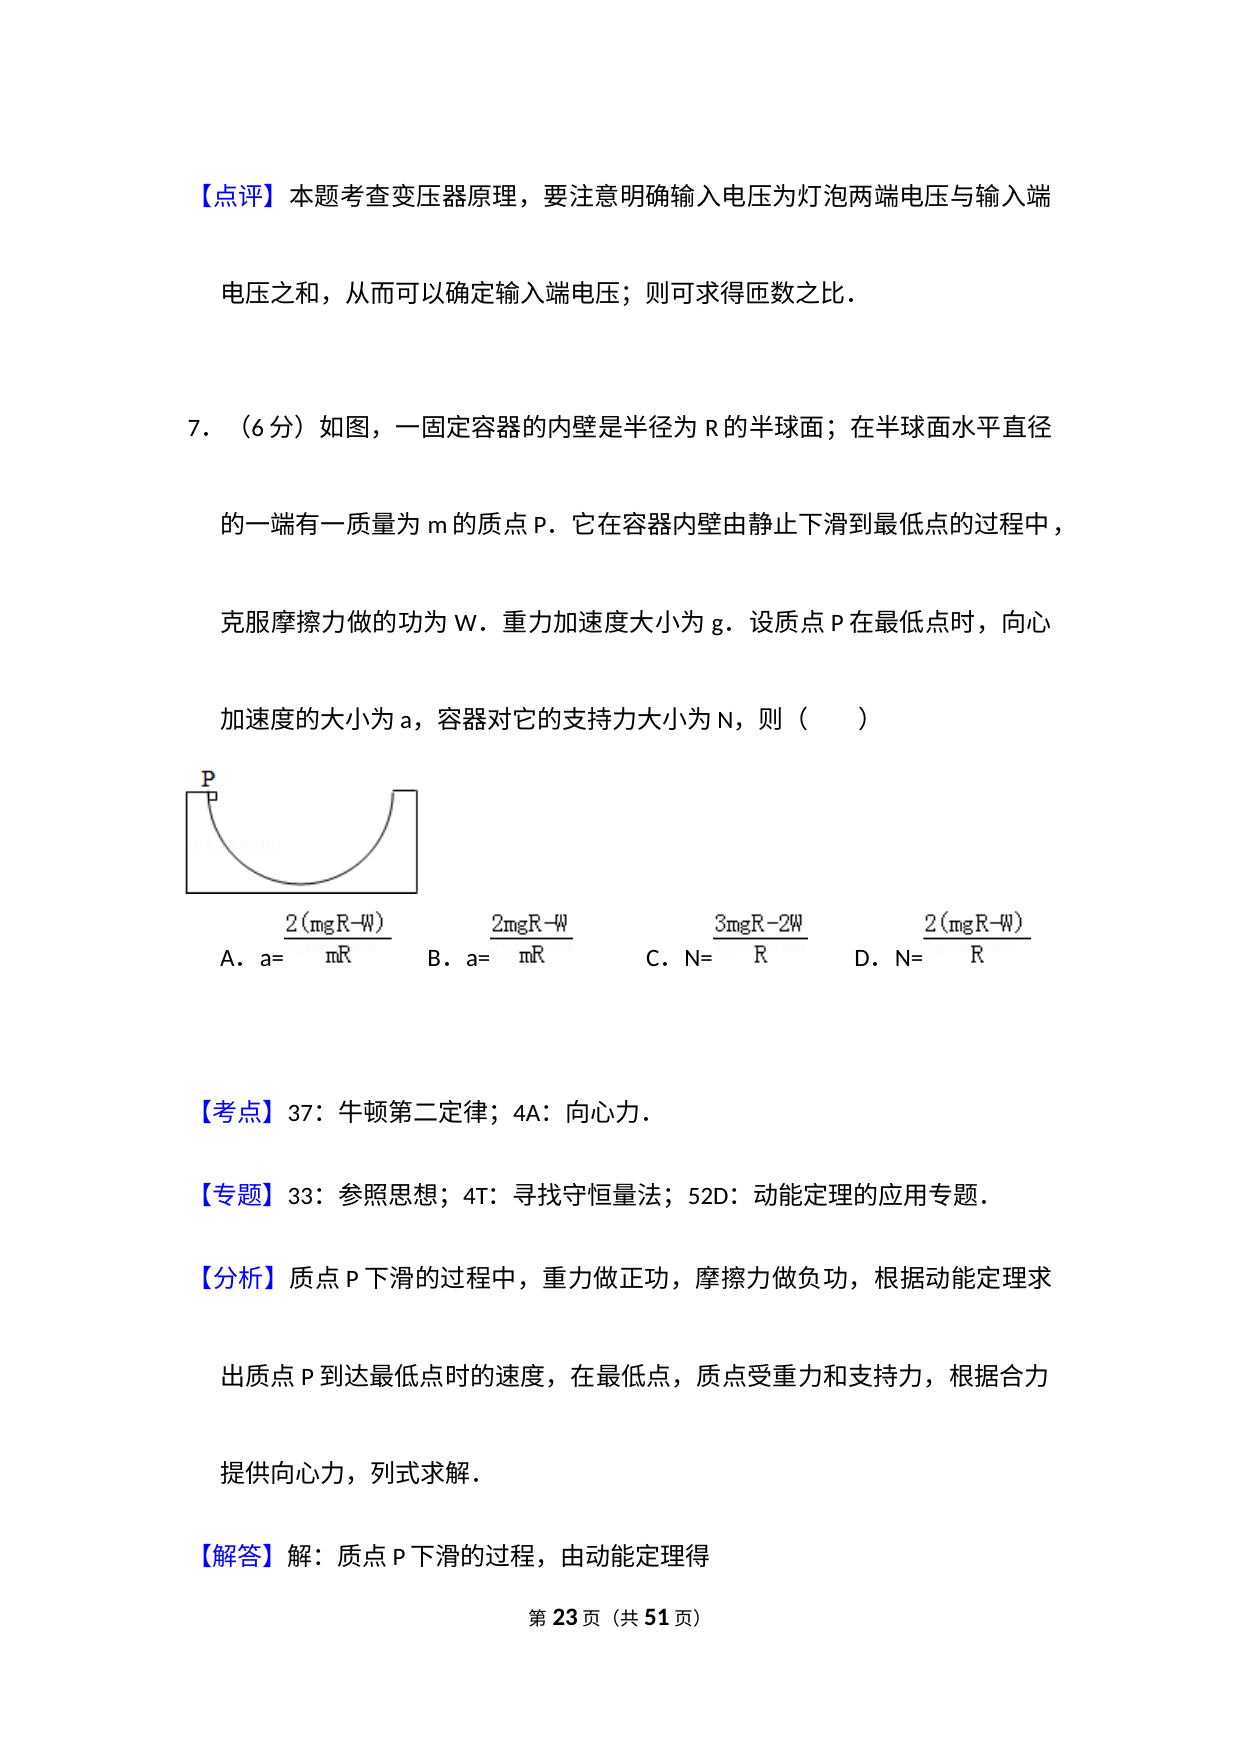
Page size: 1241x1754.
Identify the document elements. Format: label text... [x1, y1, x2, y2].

text 【点评】本题考查变压器原理，要注意明确输入电压为灯泡两端电压与输入端电压之和，从而可以确定输入端电压；则可求得匝数之比． [187, 162, 1053, 324]
text 【考点】37：牛顿第二定律；4A：向心力．菁优网版权所有 [187, 1078, 1053, 1143]
text 7．（6分）如图，一固定容器的内壁是半径为R的半球面；在半球面水平直径的一端有一质量为m的质点P．它在容器内壁由静止下滑到最低点的过程中，克服摩擦力做的功为W．重力加速度大小为g．设质点P在最低点时，向心加速度的大小为a，容器对它的支持力大小为N，则（ ） [187, 393, 1053, 751]
picture [490, 909, 573, 966]
picture [713, 909, 809, 966]
text 【专题】33：参照思想；4T：寻找守恒量法；52D：动能定理的应用专题． [187, 1161, 1053, 1226]
text 【分析】质点P下滑的过程中，重力做正功，摩擦力做负功，根据动能定理求出质点P到达最低点时的速度，在最低点，质点受重力和支持力，根据合力提供向心力，列式求解． [187, 1244, 1053, 1504]
picture [284, 909, 392, 966]
text A．a= B．a= C．N= D．N= [187, 910, 1053, 1023]
picture [183, 768, 418, 894]
picture [923, 909, 1031, 966]
text 【解答】解：质点P下滑的过程，由动能定理得 [187, 1522, 1053, 1587]
